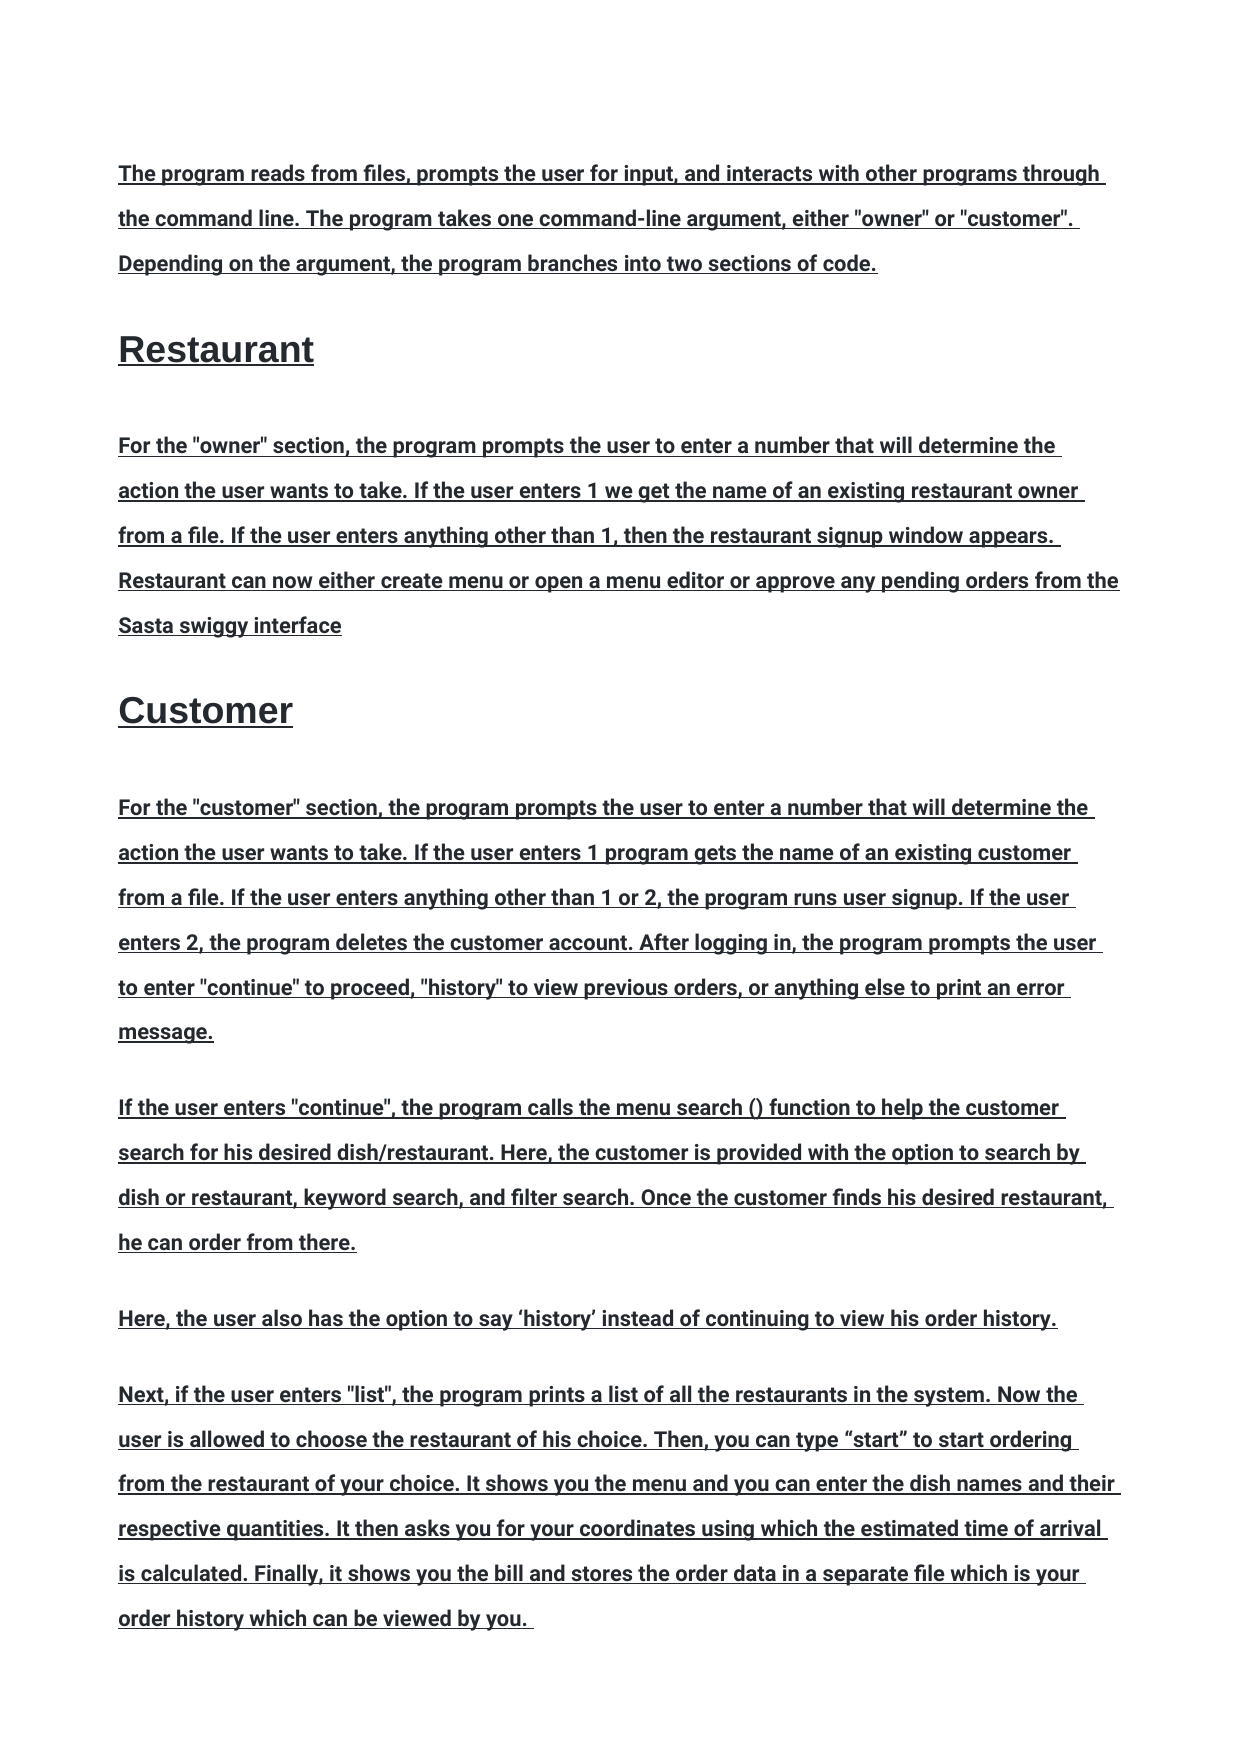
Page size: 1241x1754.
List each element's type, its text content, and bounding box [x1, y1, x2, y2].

text Here, the user also has the option to say ‘history’ instead of continuing to view his order history. [118, 1306, 1122, 1331]
text Customer [118, 689, 1122, 732]
text For the "customer" section, the program prompts the user to enter a number that will determine the action the user wants to take. If the user enters 1 program gets the name of an existing customer from a file. If the user enters anything other than 1 or 2, the program runs user signup. If the user enters 2, the program deletes the customer account. After logging in, the program prompts the user to enter "continue" to proceed, "history" to view previous orders, or anything else to print an error message. [118, 795, 1122, 1045]
text The program reads from files, prompts the user for input, and interacts with other programs through the command line. The program takes one command-line argument, either "owner" or "customer". Depending on the argument, the program branches into two sections of code. [118, 161, 1122, 276]
text Restaurant [118, 327, 1122, 370]
text For the "owner" section, the program prompts the user to enter a number that will determine the action the user wants to take. If the user enters 1 we get the name of an existing restaurant owner from a file. If the user enters anything other than 1, then the restaurant signup window appears. Restaurant can now either create menu or open a menu editor or approve any pending orders from the Sasta swiggy interface [118, 433, 1122, 638]
text Next, if the user enters "list", the program prints a list of all the restaurants in the system. Now the user is allowed to choose the restaurant of his choice. Then, you can type “start” to start ordering from the restaurant of your choice. It shows you the menu and you can enter the dish names and their respective quantities. It then asks you for your coordinates using which the estimated time of arrival is calculated. Finally, it shows you the bill and stores the order data in a separate file which is your order history which can be viewed by you. [118, 1382, 1122, 1631]
text If the user enters "continue", the program calls the menu search () function to help the customer search for his desired dish/restaurant. Here, the customer is provided with the option to search by dish or restaurant, keyword search, and filter search. Once the customer finds his desired restaurant, he can order from there. [118, 1095, 1122, 1255]
